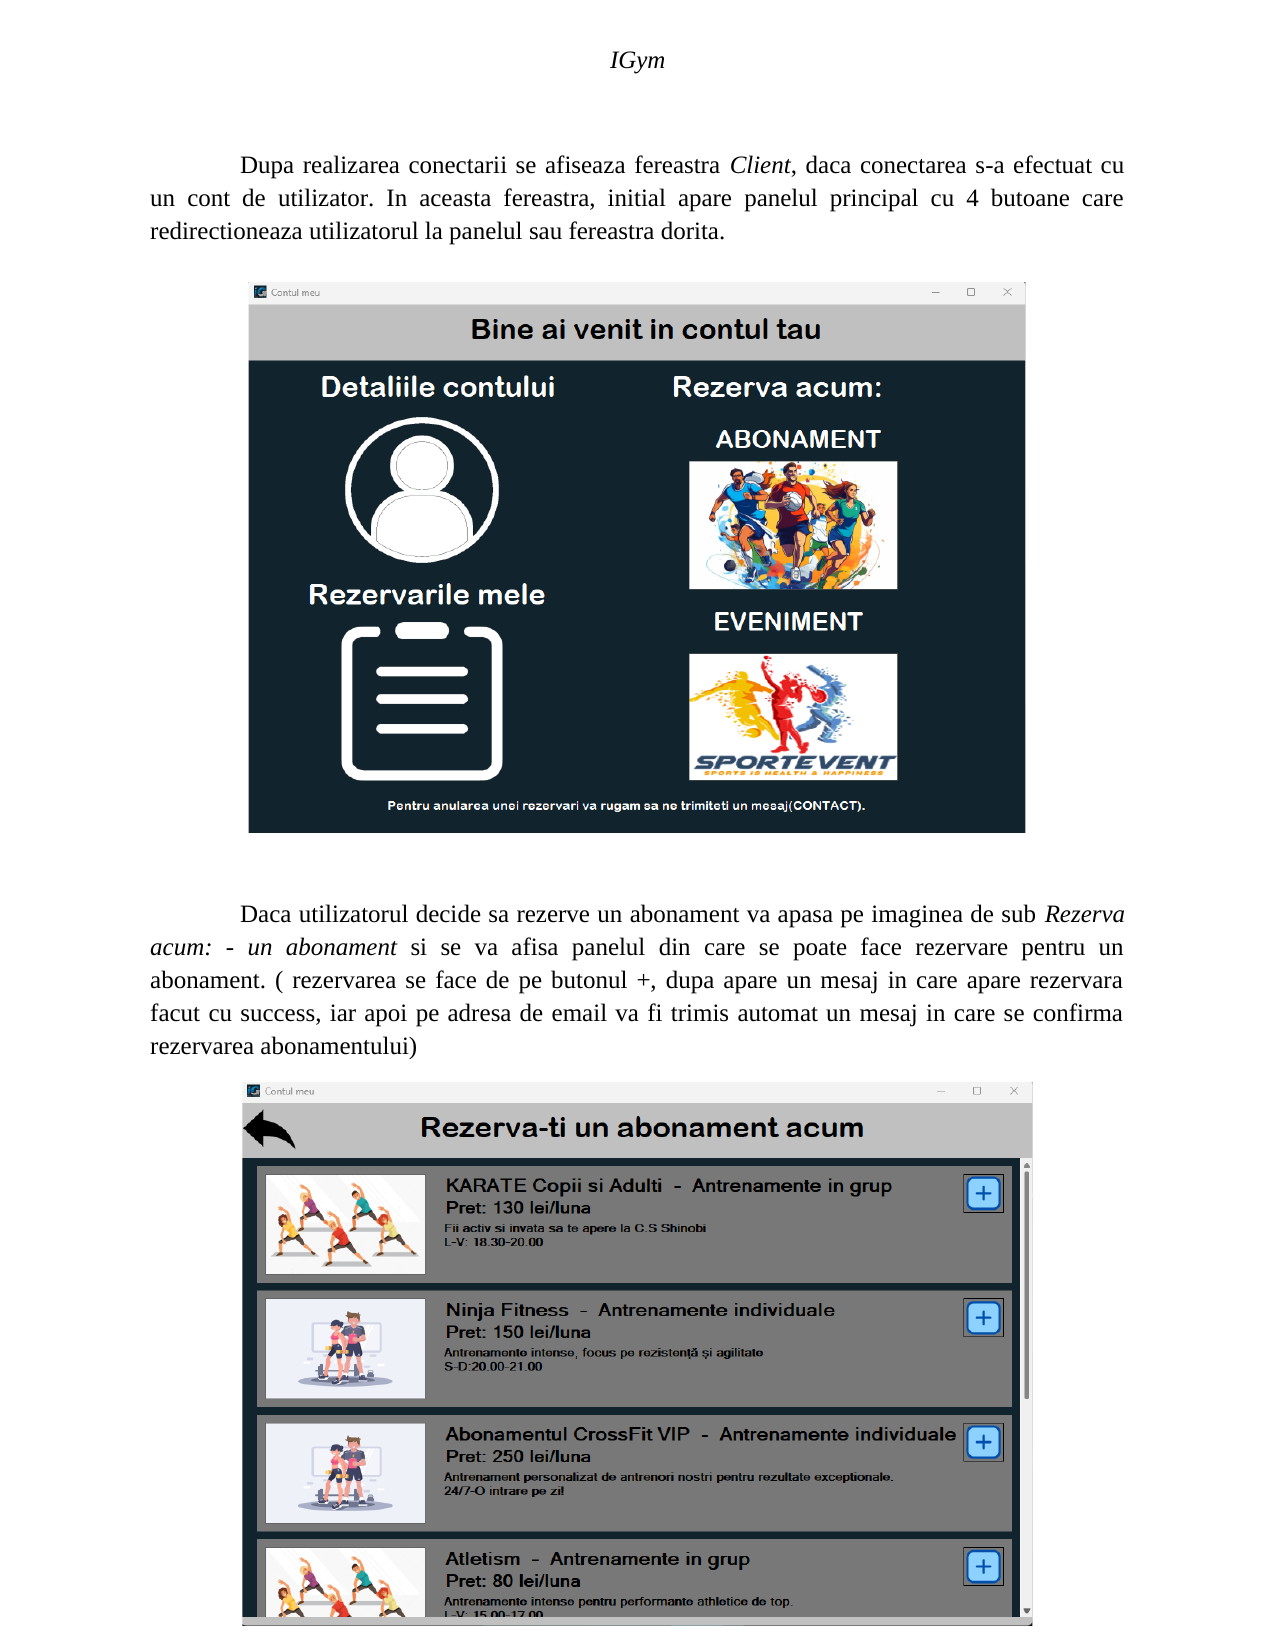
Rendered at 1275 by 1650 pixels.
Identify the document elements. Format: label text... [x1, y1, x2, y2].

picture [248, 282, 1026, 833]
picture [242, 1082, 1033, 1626]
text Dupa realizarea conectarii se afiseaza fereastra Client, daca conectarea s-a efectuat cu un cont de utilizator. In aceasta fereastra, initial apare panelul principal cu 4 butoane care redirectioneaza utilizatorul la panelul sau fereastra dorita. [150, 150, 1125, 245]
text Daca utilizatorul decide sa rezerve un abonament va apasa pe imaginea de sub Rezerva acum: - un abonament si se va afisa panelul din care se poate face rezervare pentru un abonament. ( rezervarea se face de pe butonul +, dupa apare un mesaj in care apare rezervara facut cu success, iar apoi pe adresa de email va fi trimis automat un mesaj in care se confirma rezervarea abonamentului) [150, 899, 1125, 1060]
